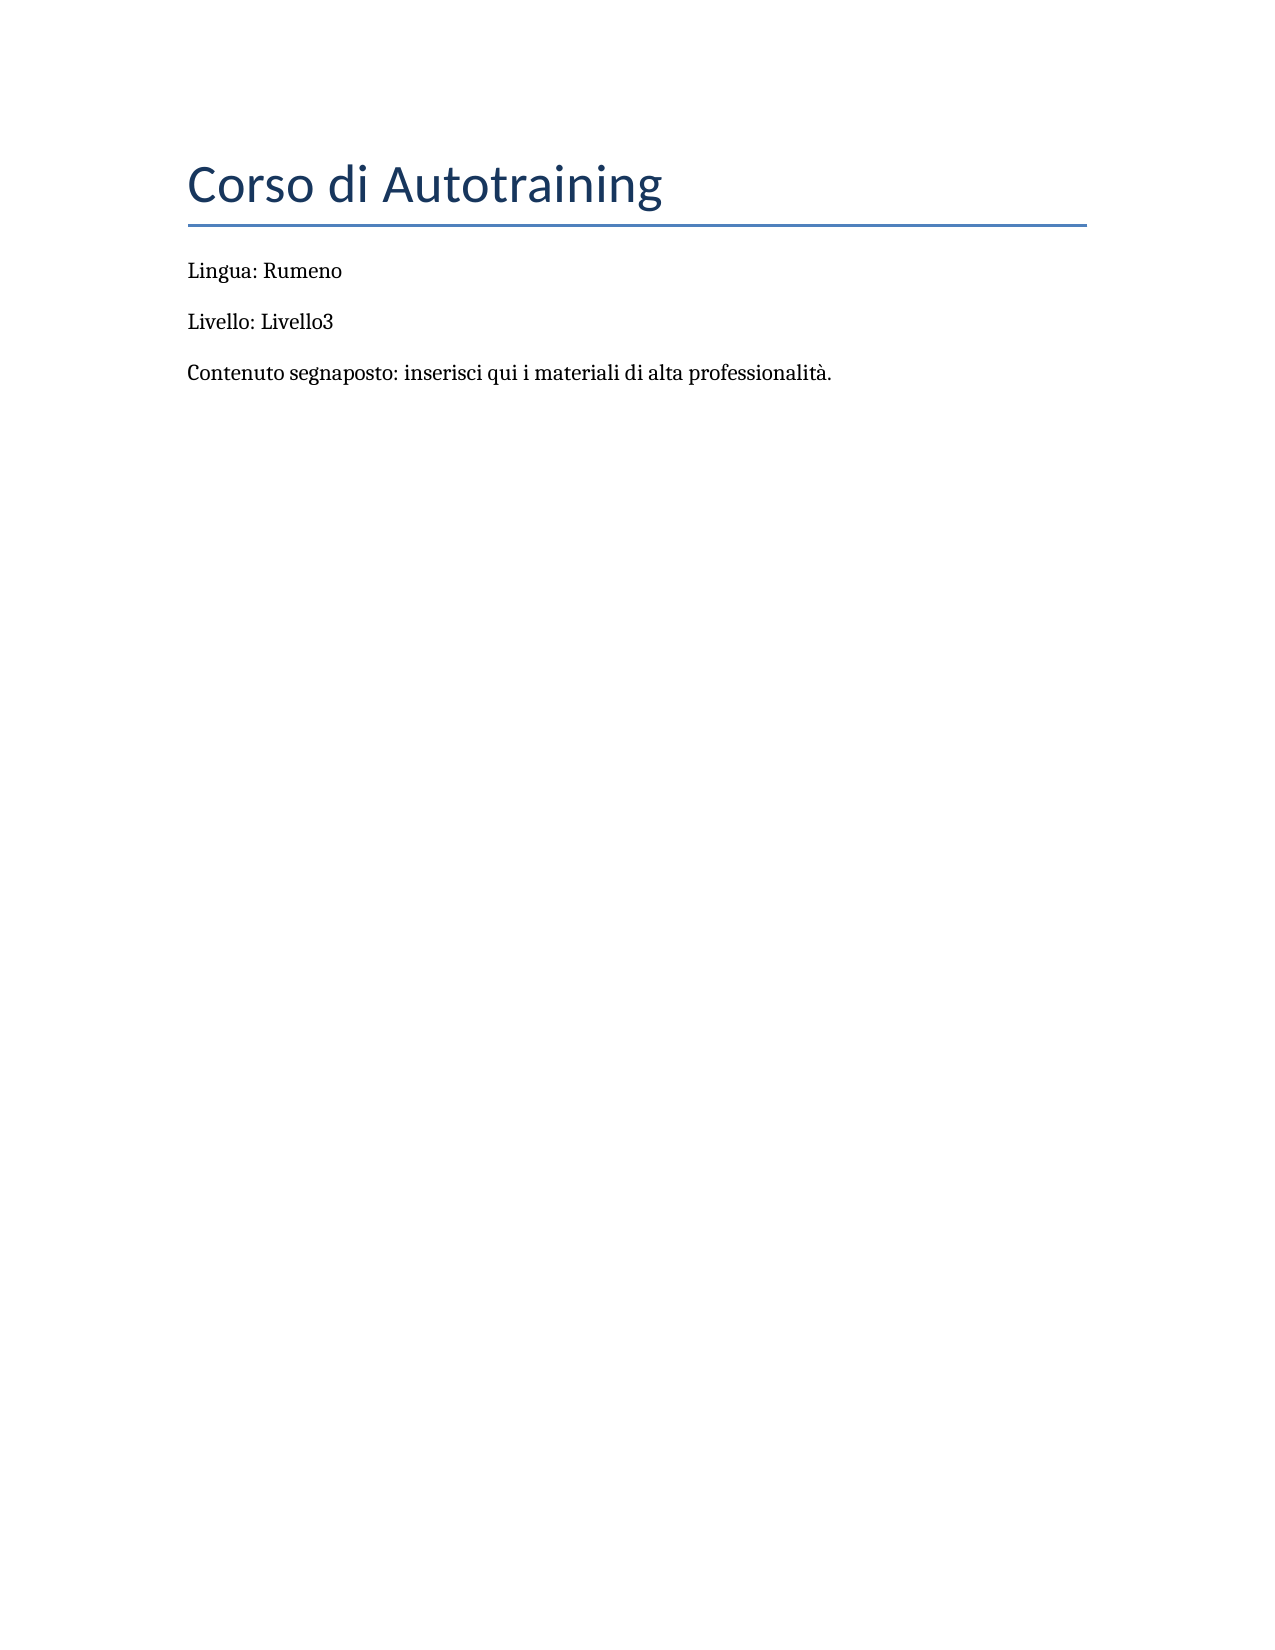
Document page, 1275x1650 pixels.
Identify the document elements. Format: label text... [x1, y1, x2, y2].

text Contenuto segnaposto: inserisci qui i materiali di alta professionalità. [187, 360, 1087, 386]
title Corso di Autotraining [187, 150, 1087, 227]
text Lingua: Rumeno [187, 258, 1087, 284]
text Livello: Livello3 [187, 309, 1087, 335]
